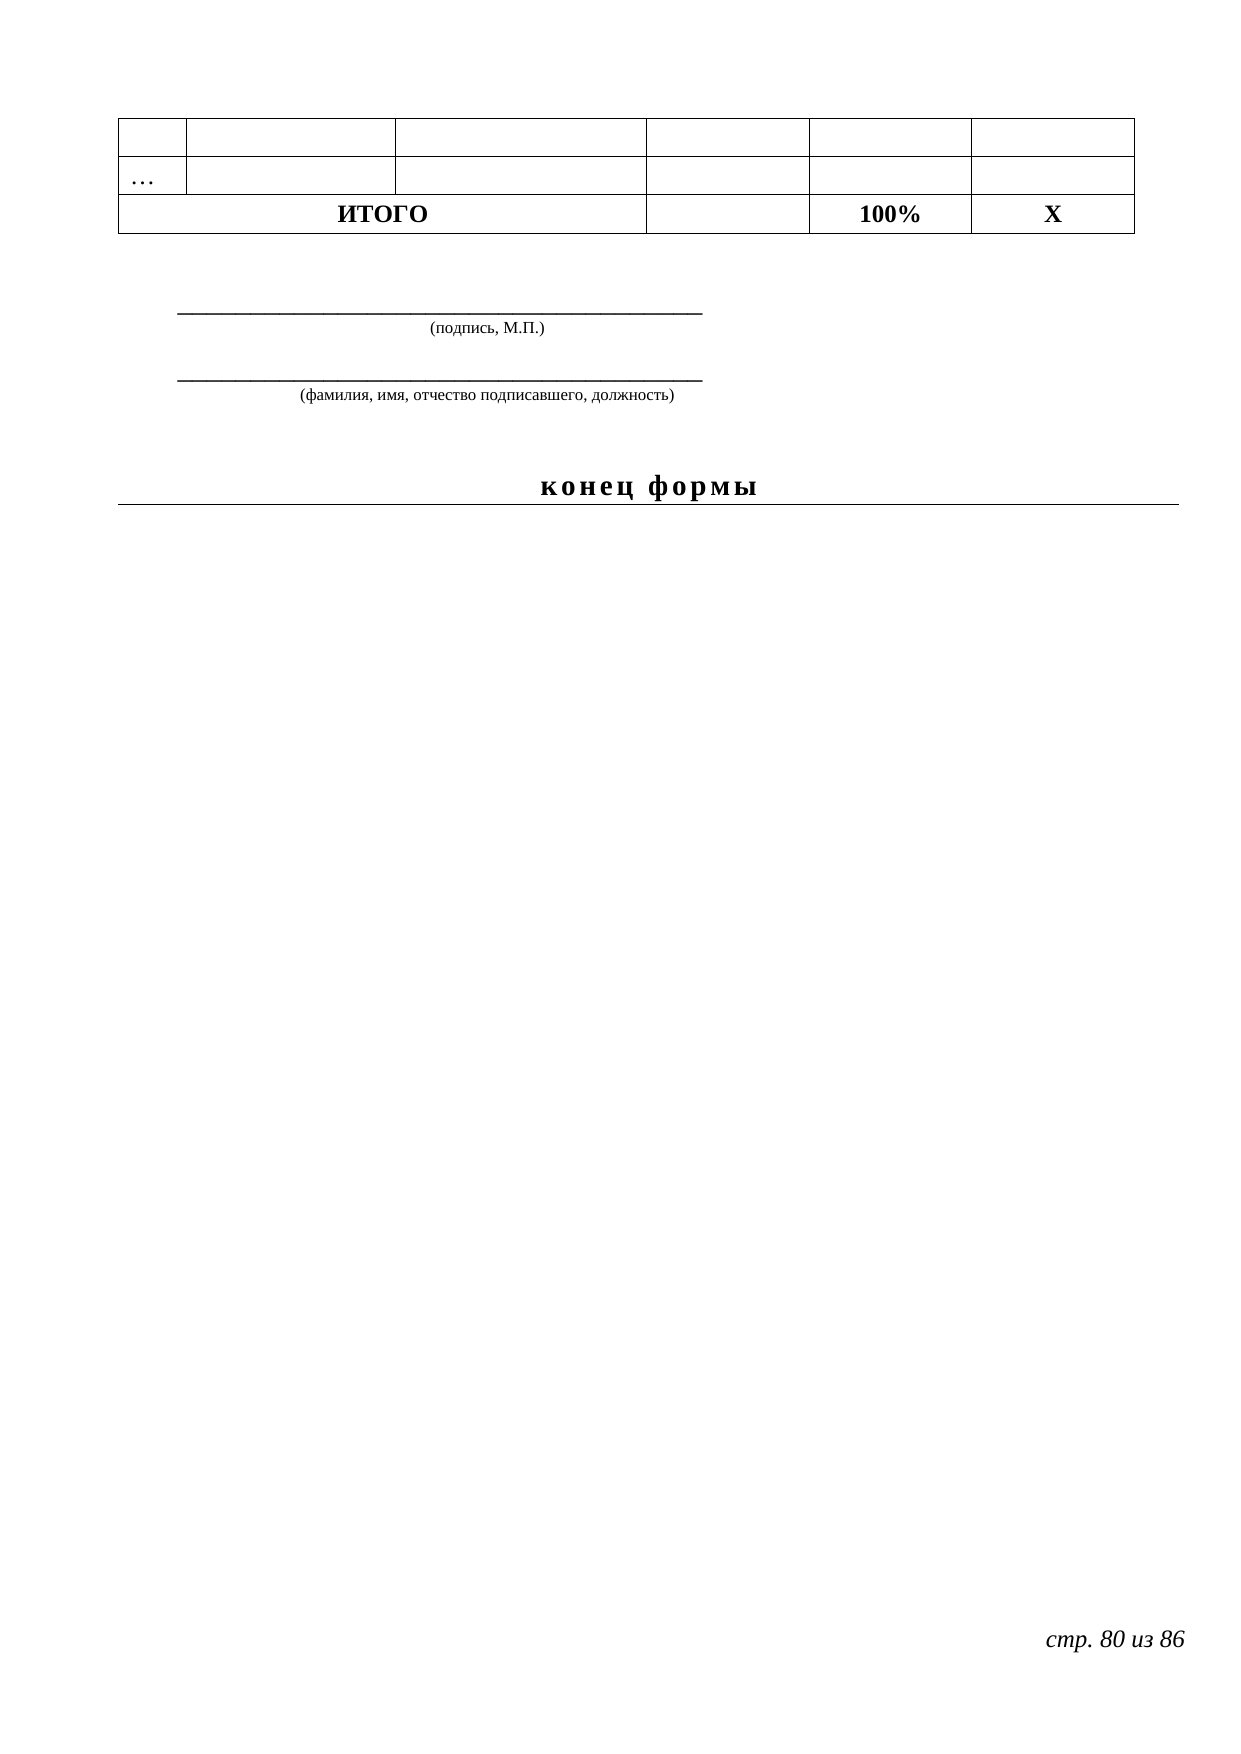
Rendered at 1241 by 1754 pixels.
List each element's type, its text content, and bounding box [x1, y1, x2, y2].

table_cell ИТОГО [119, 195, 646, 232]
text конец формы [118, 468, 1179, 504]
table_cell … [119, 157, 186, 194]
table_cell [972, 119, 1134, 156]
table_cell [810, 119, 971, 156]
table_cell [187, 157, 395, 194]
table_cell [647, 119, 809, 156]
text (подпись, М.П.) [118, 317, 797, 351]
table_cell [187, 119, 395, 156]
table_cell [119, 119, 186, 156]
text ____________________________________ [118, 351, 1181, 384]
table_cell Х [972, 195, 1134, 232]
table_cell [647, 195, 809, 232]
table_cell [972, 157, 1134, 194]
text (фамилия, имя, отчество подписавшего, должность) [118, 384, 797, 418]
table_cell [396, 157, 646, 194]
table_cell [810, 157, 971, 194]
text ____________________________________ [118, 284, 1181, 317]
table_cell [396, 119, 646, 156]
table_cell 100% [810, 195, 971, 232]
table_cell [647, 157, 809, 194]
